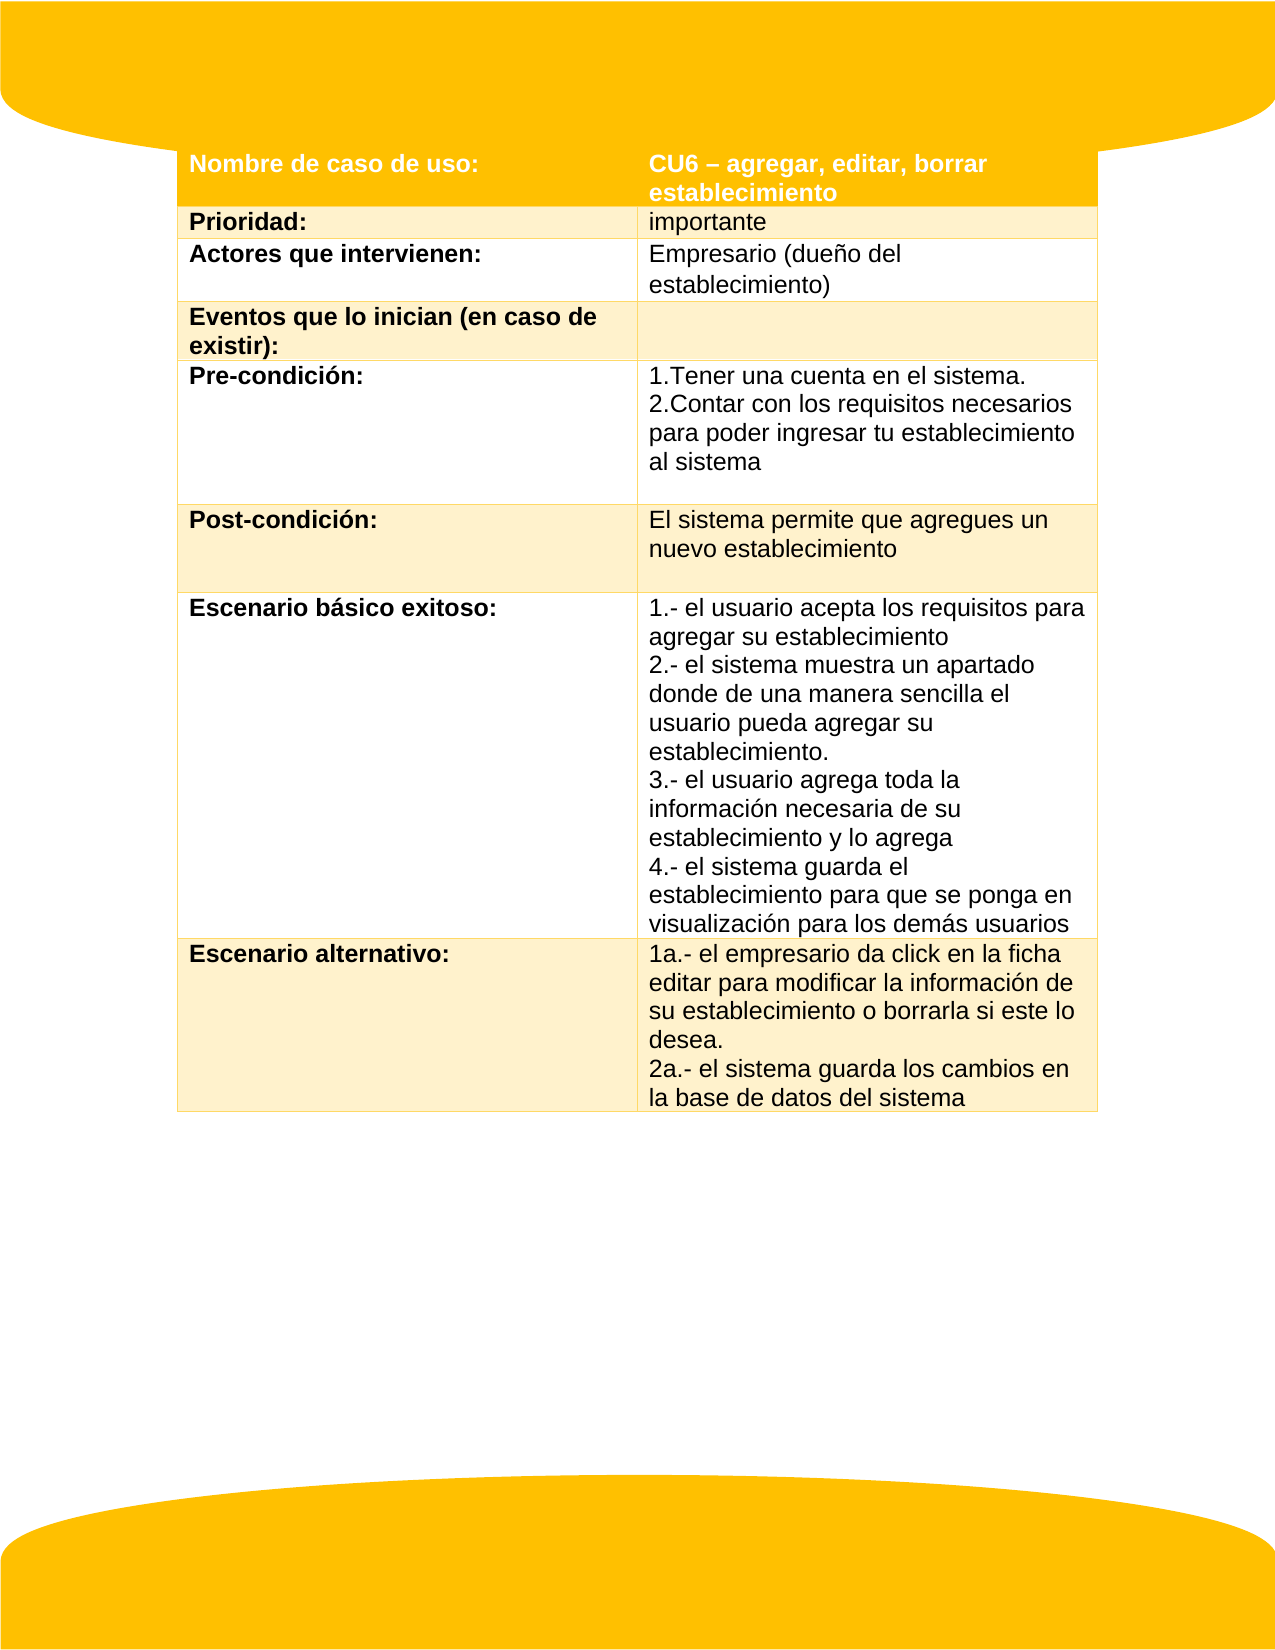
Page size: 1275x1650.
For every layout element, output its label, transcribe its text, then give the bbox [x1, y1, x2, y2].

table_cell importante [638, 207, 1097, 238]
table_cell Pre-condición: [178, 361, 637, 504]
table_header CU6 – agregar, editar, borrar establecimiento [638, 149, 1097, 206]
table_cell Eventos que lo inician (en caso de existir): [178, 302, 637, 359]
table_cell [638, 302, 1097, 359]
table_header Nombre de caso de uso: [178, 149, 637, 206]
table_cell El sistema permite que agregues un nuevo establecimiento [638, 505, 1097, 592]
table_cell Escenario básico exitoso: [178, 593, 637, 938]
table_cell Empresario (dueño del establecimiento) [638, 239, 1097, 301]
table_cell 1.Tener una cuenta en el sistema. 2.Contar con los requisitos necesarios para poder ingresar tu establecimiento al sistema [638, 361, 1097, 504]
table_cell Escenario alternativo: [178, 939, 637, 1111]
table_cell 1.- el usuario acepta los requisitos para agregar su establecimiento 2.- el sistema muestra un apartado donde de una manera sencilla el usuario pueda agregar su establecimiento. 3.- el usuario agrega toda la información necesaria de su establecimiento y lo agrega 4.- el sistema guarda el establecimiento para que se ponga en visualización para los demás usuarios [638, 593, 1097, 938]
table_cell Post-condición: [178, 505, 637, 592]
table_cell Prioridad: [178, 207, 637, 238]
table_cell 1a.- el empresario da click en la ficha editar para modificar la información de su establecimiento o borrarla si este lo desea. 2a.- el sistema guarda los cambios en la base de datos del sistema [638, 939, 1097, 1111]
table_cell Actores que intervienen: [178, 239, 637, 301]
